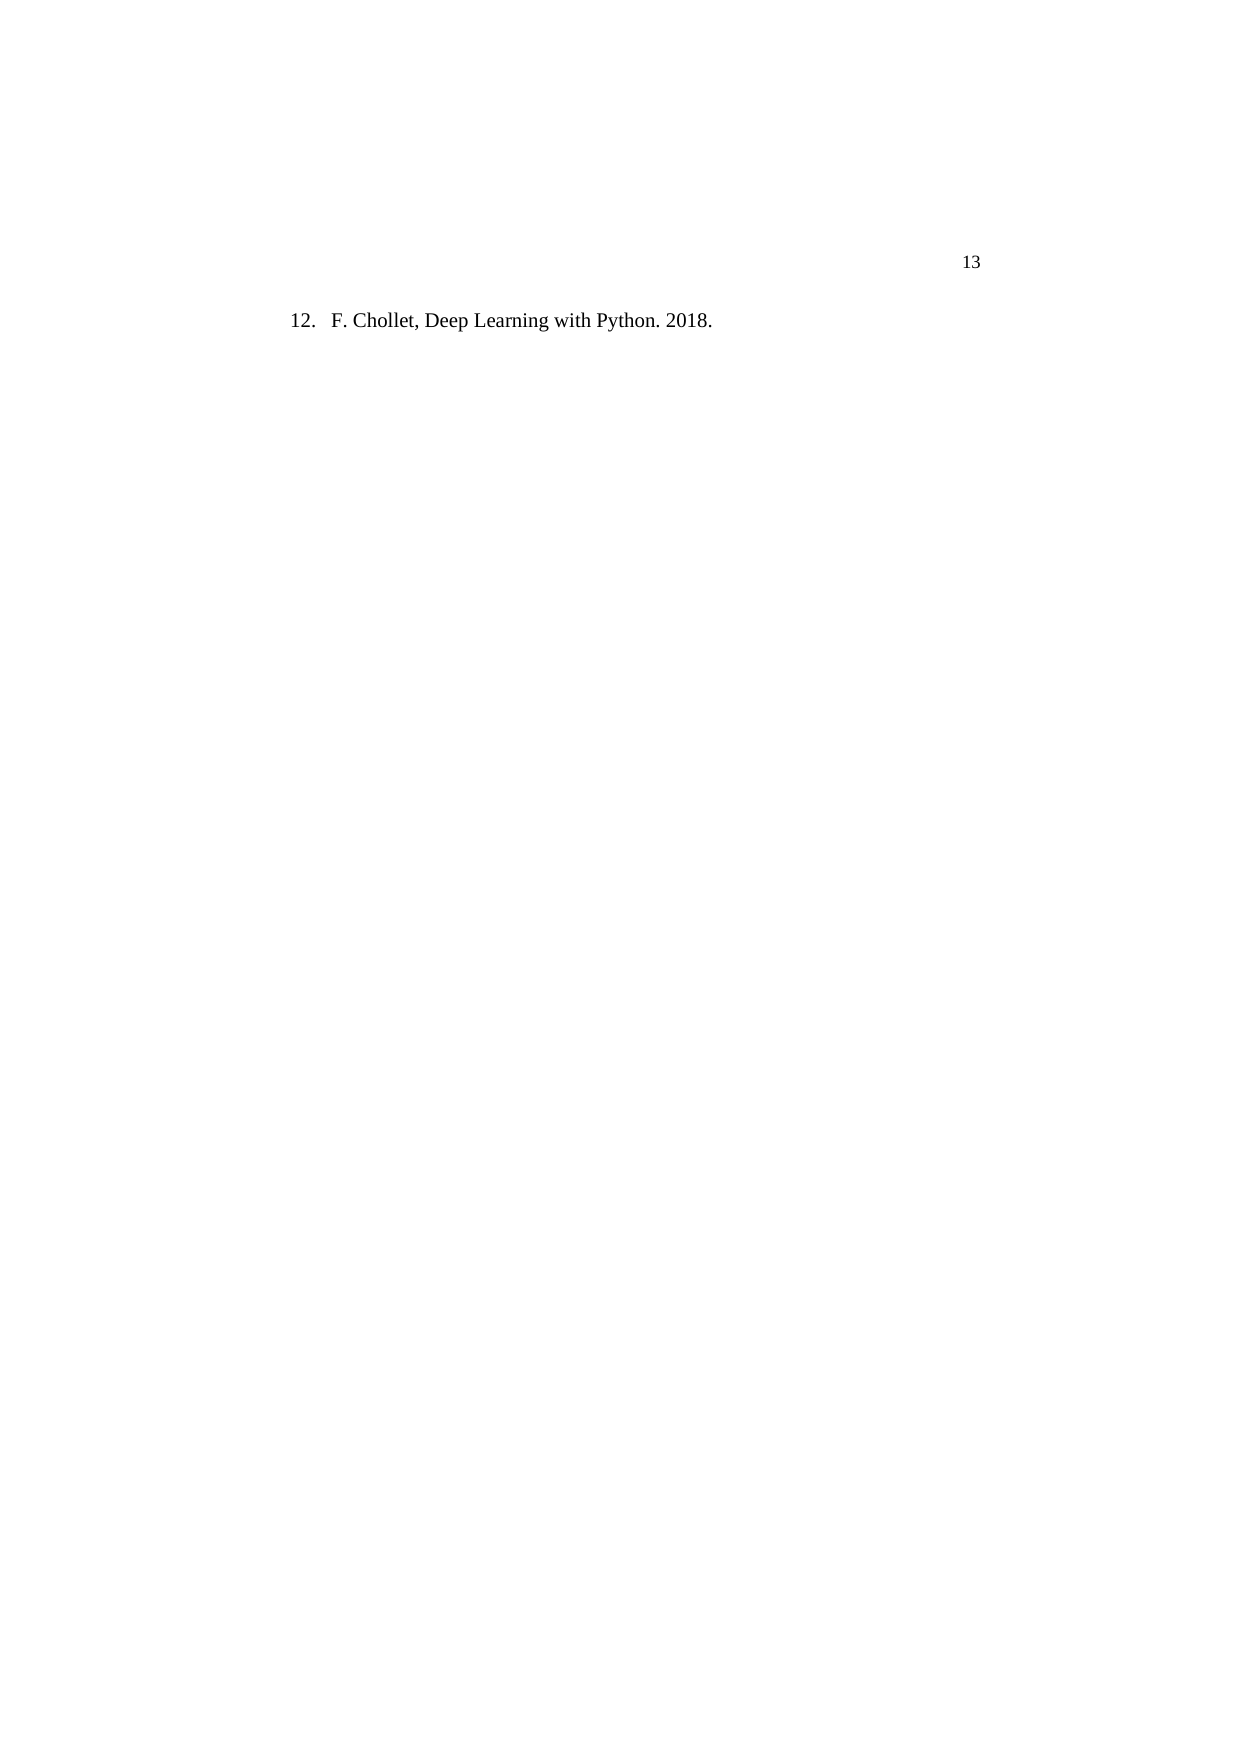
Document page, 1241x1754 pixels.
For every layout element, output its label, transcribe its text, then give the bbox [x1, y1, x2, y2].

text F. Chollet, Deep Learning with Python. 2018. [292, 307, 980, 332]
